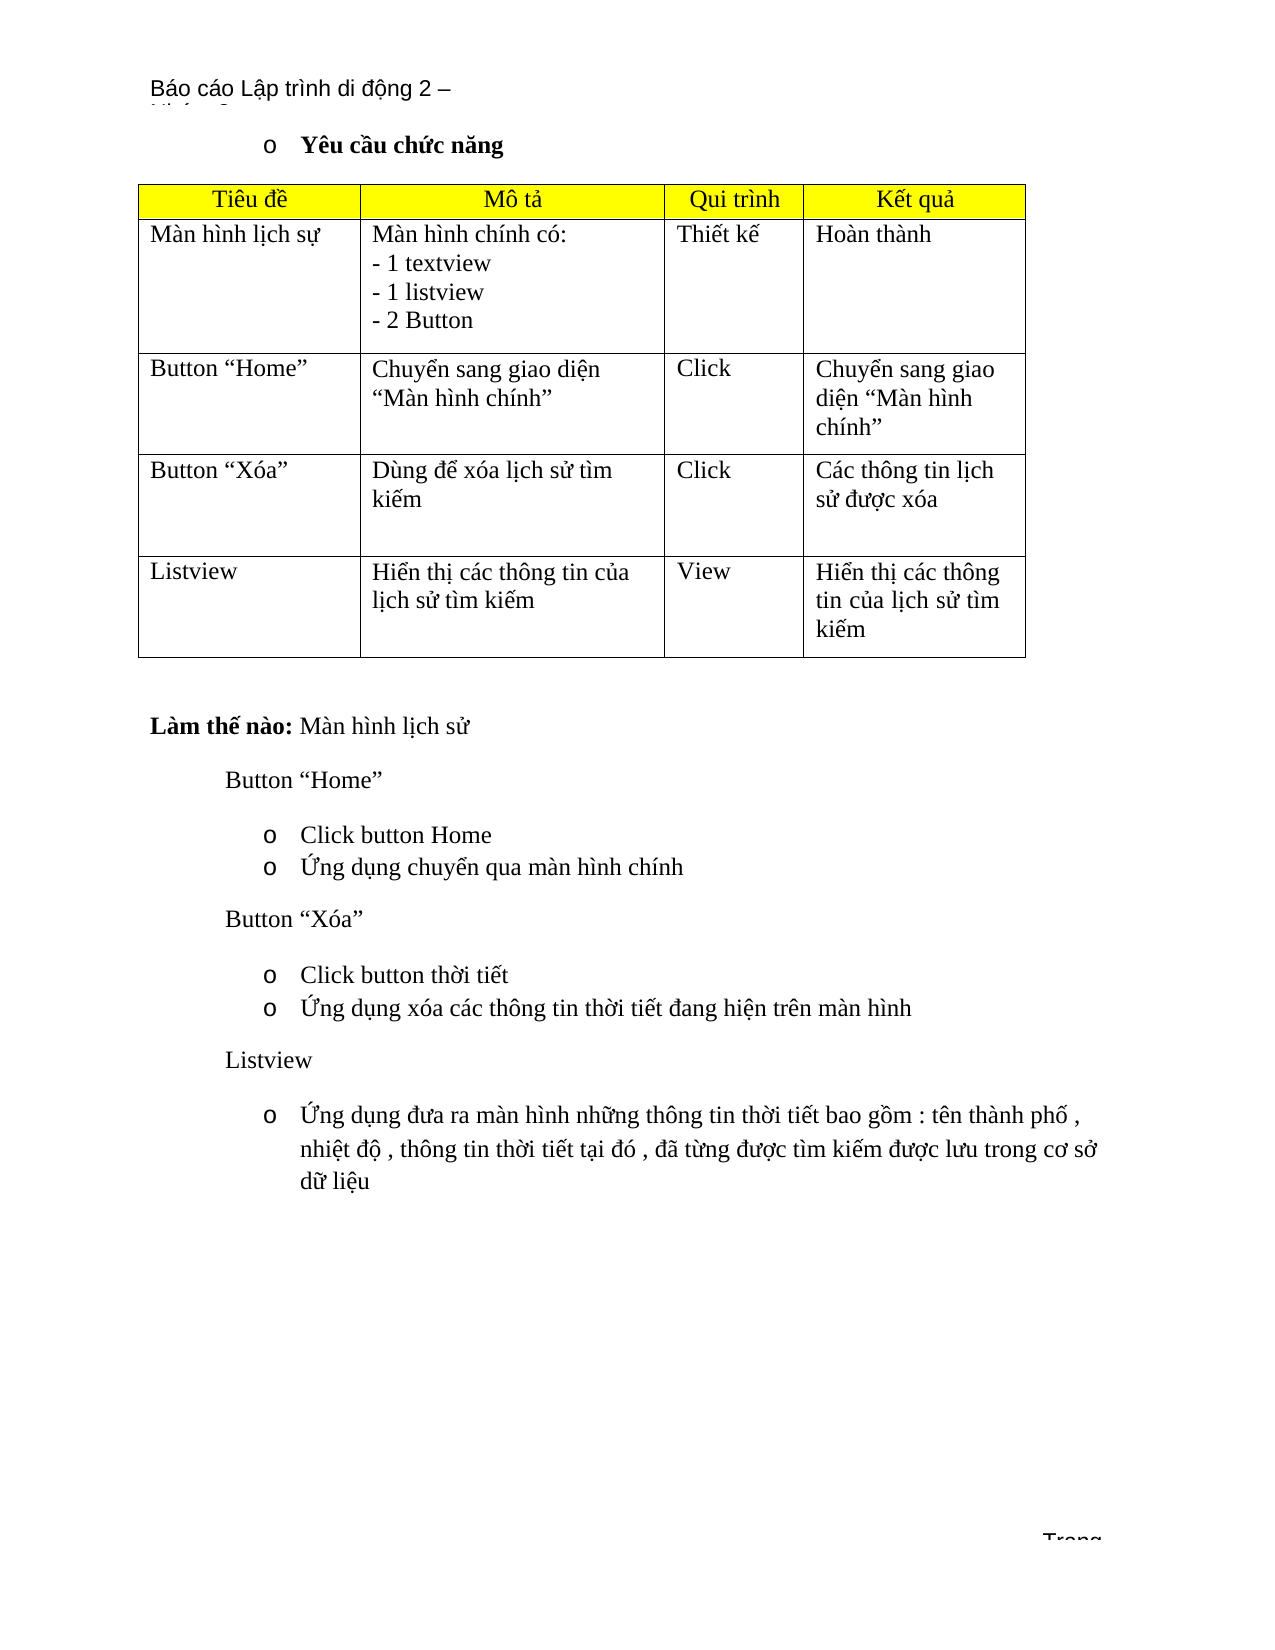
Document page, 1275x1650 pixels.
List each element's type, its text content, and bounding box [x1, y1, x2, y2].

subtitle Yêu cầu chức năng [225, 130, 1187, 161]
table_cell Dùng để xóa lịch sử tìm kiếm [361, 455, 664, 556]
list Click button Home [225, 819, 1187, 850]
table_cell Click [665, 354, 803, 454]
table_header Tiêu đề [139, 185, 360, 218]
text Làm thế nào: Màn hình lịch sử Button “Home” [150, 711, 471, 794]
table_cell Button “Home” [139, 354, 360, 454]
list Ứng dụng chuyển qua màn hình chính Button “Xóa” [225, 852, 683, 933]
table_cell Các thông tin lịch sử được xóa [804, 455, 1025, 556]
table_cell Listview [139, 557, 360, 657]
list Ứng dụng đưa ra màn hình những thông tin thời tiết bao gồm : tên thành phố , nhiệt độ , thông tin thời tiết tại đó , đã từng được tìm kiếm được lưu trong cơ sở dữ liệu [262, 1101, 1098, 1194]
table_cell View [665, 557, 803, 657]
table_cell Màn hình lịch sự [139, 220, 360, 353]
table_cell Màn hình chính có: 1 textview 1 listview 2 Button [361, 220, 664, 353]
table_cell Chuyển sang giao diện “Màn hình chính” [361, 354, 664, 454]
table_cell Click [665, 455, 803, 556]
table_cell Chuyển sang giao diện “Màn hình chính” [804, 354, 1025, 454]
table_cell Button “Xóa” [139, 455, 360, 556]
table_cell Hiển thị các thông tin của lịch sử tìm kiếm [804, 557, 1025, 657]
table_cell Hiển thị các thông tin của lịch sử tìm kiếm [361, 557, 664, 657]
table_header Mô tả [361, 185, 664, 218]
table_cell Hoàn thành [804, 220, 1025, 353]
table_cell Thiết kế [665, 220, 803, 353]
list Ứng dụng xóa các thông tin thời tiết đang hiện trên màn hình Listview [225, 993, 912, 1074]
list Click button thời tiết [225, 960, 1187, 991]
table_header Qui trình [665, 185, 803, 218]
table_header Kết quả [804, 185, 1025, 218]
